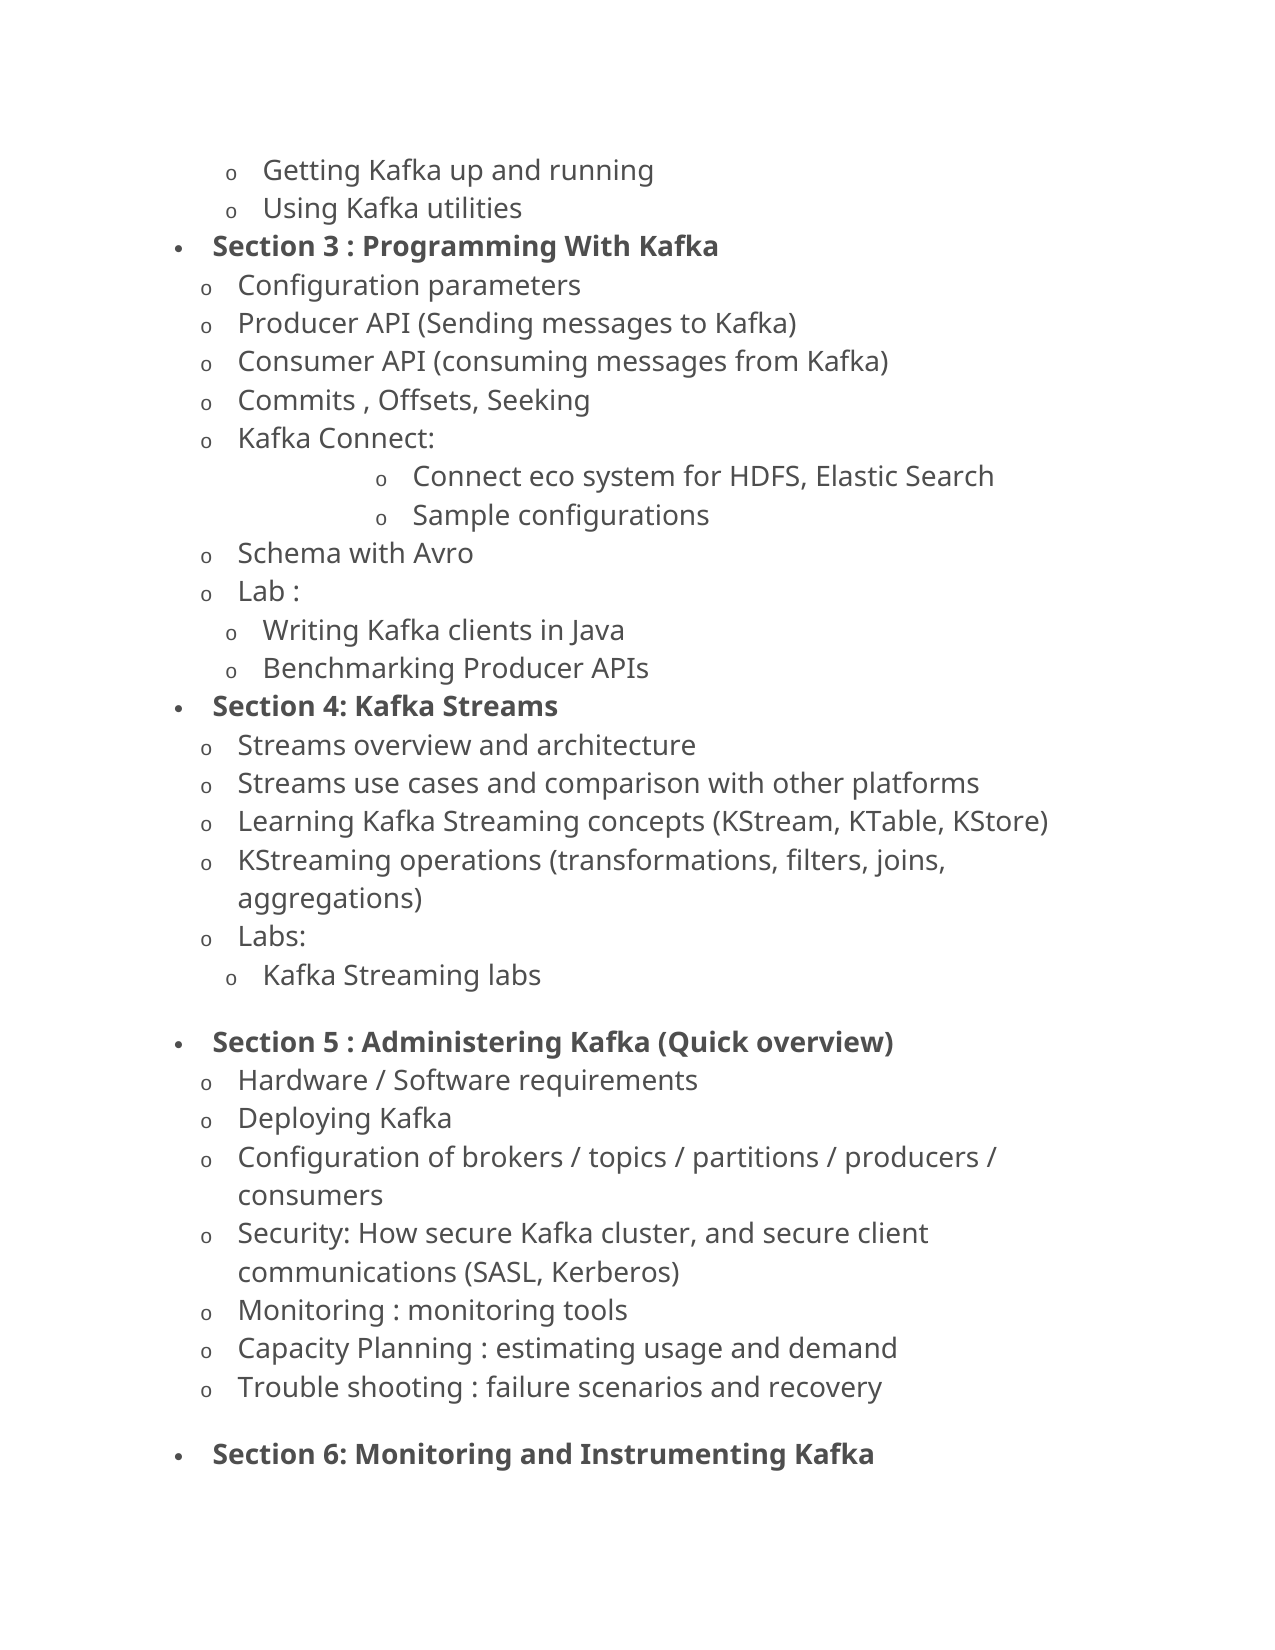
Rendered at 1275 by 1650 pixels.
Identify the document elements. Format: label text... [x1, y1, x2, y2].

list KStreaming operations (transformations, filters, joins, aggregations) [200, 840, 1087, 917]
list Security: How secure Kafka cluster, and secure client communications (SASL, Kerberos) [200, 1214, 1087, 1290]
list Hardware / Software requirements [200, 1060, 1087, 1099]
list Producer API (Sending messages to Kafka) [200, 303, 1087, 342]
list Configuration parameters [200, 265, 1087, 303]
list Lab : [200, 572, 1087, 610]
list Deploying Kafka [200, 1099, 1087, 1137]
list Kafka Streaming labs [225, 955, 1087, 1022]
list Section 3 : Programming With Kafka [175, 227, 1087, 265]
list Using Kafka utilities [225, 188, 1087, 227]
list Labs: [200, 917, 1087, 955]
list Section 6: Monitoring and Instrumenting Kafka [175, 1434, 1087, 1472]
list Consumer API (consuming messages from Kafka) [200, 342, 1087, 380]
list Trouble shooting : failure scenarios and recovery [200, 1367, 1087, 1434]
list Streams overview and architecture [200, 725, 1087, 763]
list Streams use cases and comparison with other platforms [200, 763, 1087, 802]
list Learning Kafka Streaming concepts (KStream, KTable, KStore) [200, 802, 1087, 840]
list Schema with Avro [200, 533, 1087, 572]
list Capacity Planning : estimating usage and demand [200, 1329, 1087, 1367]
list Getting Kafka up and running [225, 150, 1087, 188]
list Sample configurations [375, 495, 1087, 533]
list Commits , Offsets, Seeking [200, 380, 1087, 418]
list Monitoring : monitoring tools [200, 1290, 1087, 1329]
list Section 4: Kafka Streams [175, 687, 1087, 725]
list Connect eco system for HDFS, Elastic Search [375, 457, 1087, 495]
list Section 5 : Administering Kafka (Quick overview) [175, 1022, 1087, 1060]
list Configuration of brokers / topics / partitions / producers / consumers [200, 1137, 1087, 1214]
list Kafka Connect: [200, 418, 1087, 457]
list Writing Kafka clients in Java [225, 610, 1087, 648]
list Benchmarking Producer APIs [225, 648, 1087, 687]
